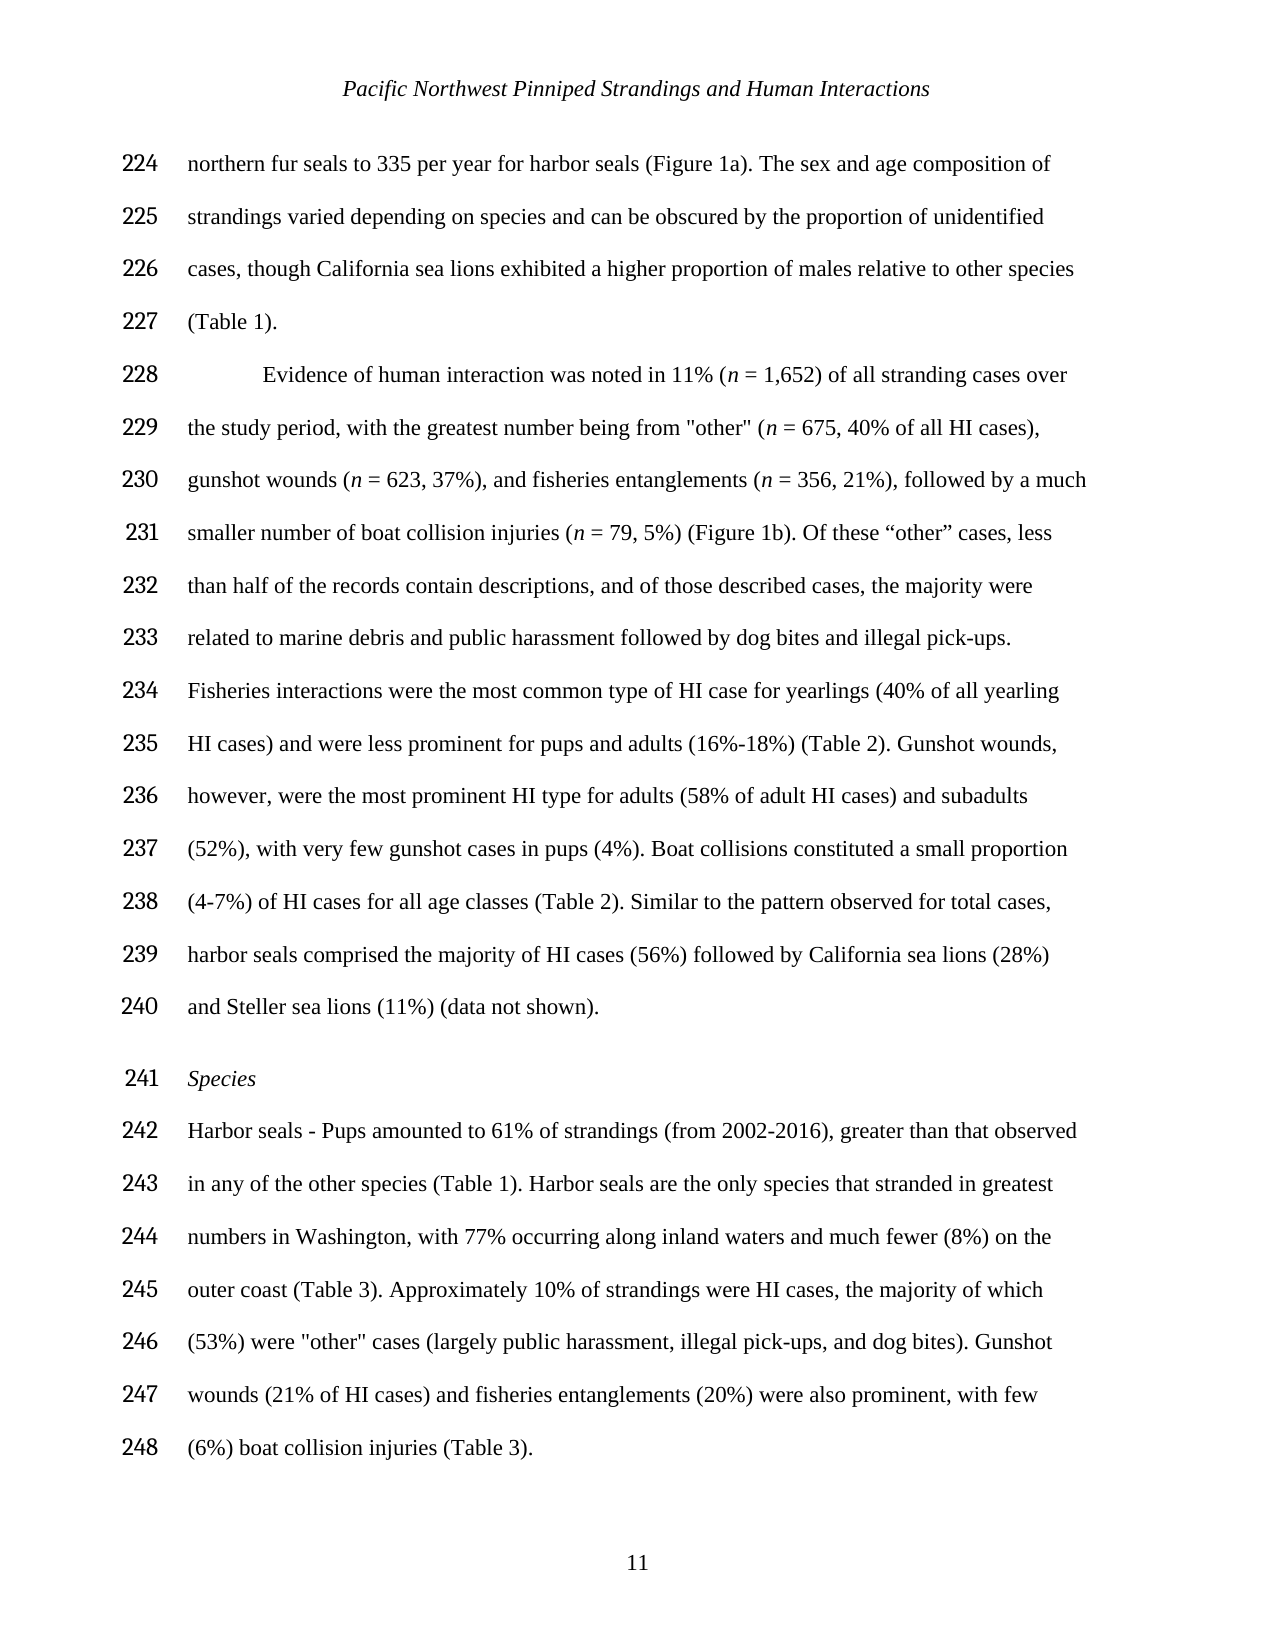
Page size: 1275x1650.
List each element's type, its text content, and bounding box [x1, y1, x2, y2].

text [187, 150, 1087, 334]
text Species Harbor seals - Pups amounted to 61% of strandings (from 2002-2016), greater than that observed in any of the other species (Table 1). Harbor seals are the only species that stranded in greatest numbers in Washington, with 77% occurring along inland waters and much fewer (8%) on the outer coast (Table 3). Approximately 10% of strandings were HI cases, the majority of which (53%) were "other" cases (largely public harassment, illegal pick-ups, and dog bites). Gunshot wounds (21% of HI cases) and fisheries entanglements (20%) were also prominent, with few (6%) boat collision injuries (Table 3). [187, 1065, 1087, 1460]
text Evidence of human interaction was noted in 11% (n = 1,652) of all stranding cases over the study period, with the greatest number being from "other" (n = 675, 40% of all HI cases), gunshot wounds (n = 623, 37%), and fisheries entanglements (n = 356, 21%), followed by a much smaller number of boat collision injuries (n = 79, 5%) (Figure 1b). Of these “other” cases, less than half of the records contain descriptions, and of those described cases, the majority were related to marine debris and public harassment followed by dog bites and illegal pick-ups. Fisheries interactions were the most common type of HI case for yearlings (40% of all yearling HI cases) and were less prominent for pups and adults (16%-18%) (Table 2). Gunshot wounds, however, were the most prominent HI type for adults (58% of adult HI cases) and subadults (52%), with very few gunshot cases in pups (4%). Boat collisions constituted a small proportion (4-7%) of HI cases for all age classes (Table 2). Similar to the pattern observed for total cases, harbor seals comprised the majority of HI cases (56%) followed by California sea lions (28%) and Steller sea lions (11%) (data not shown). [187, 361, 1087, 1020]
